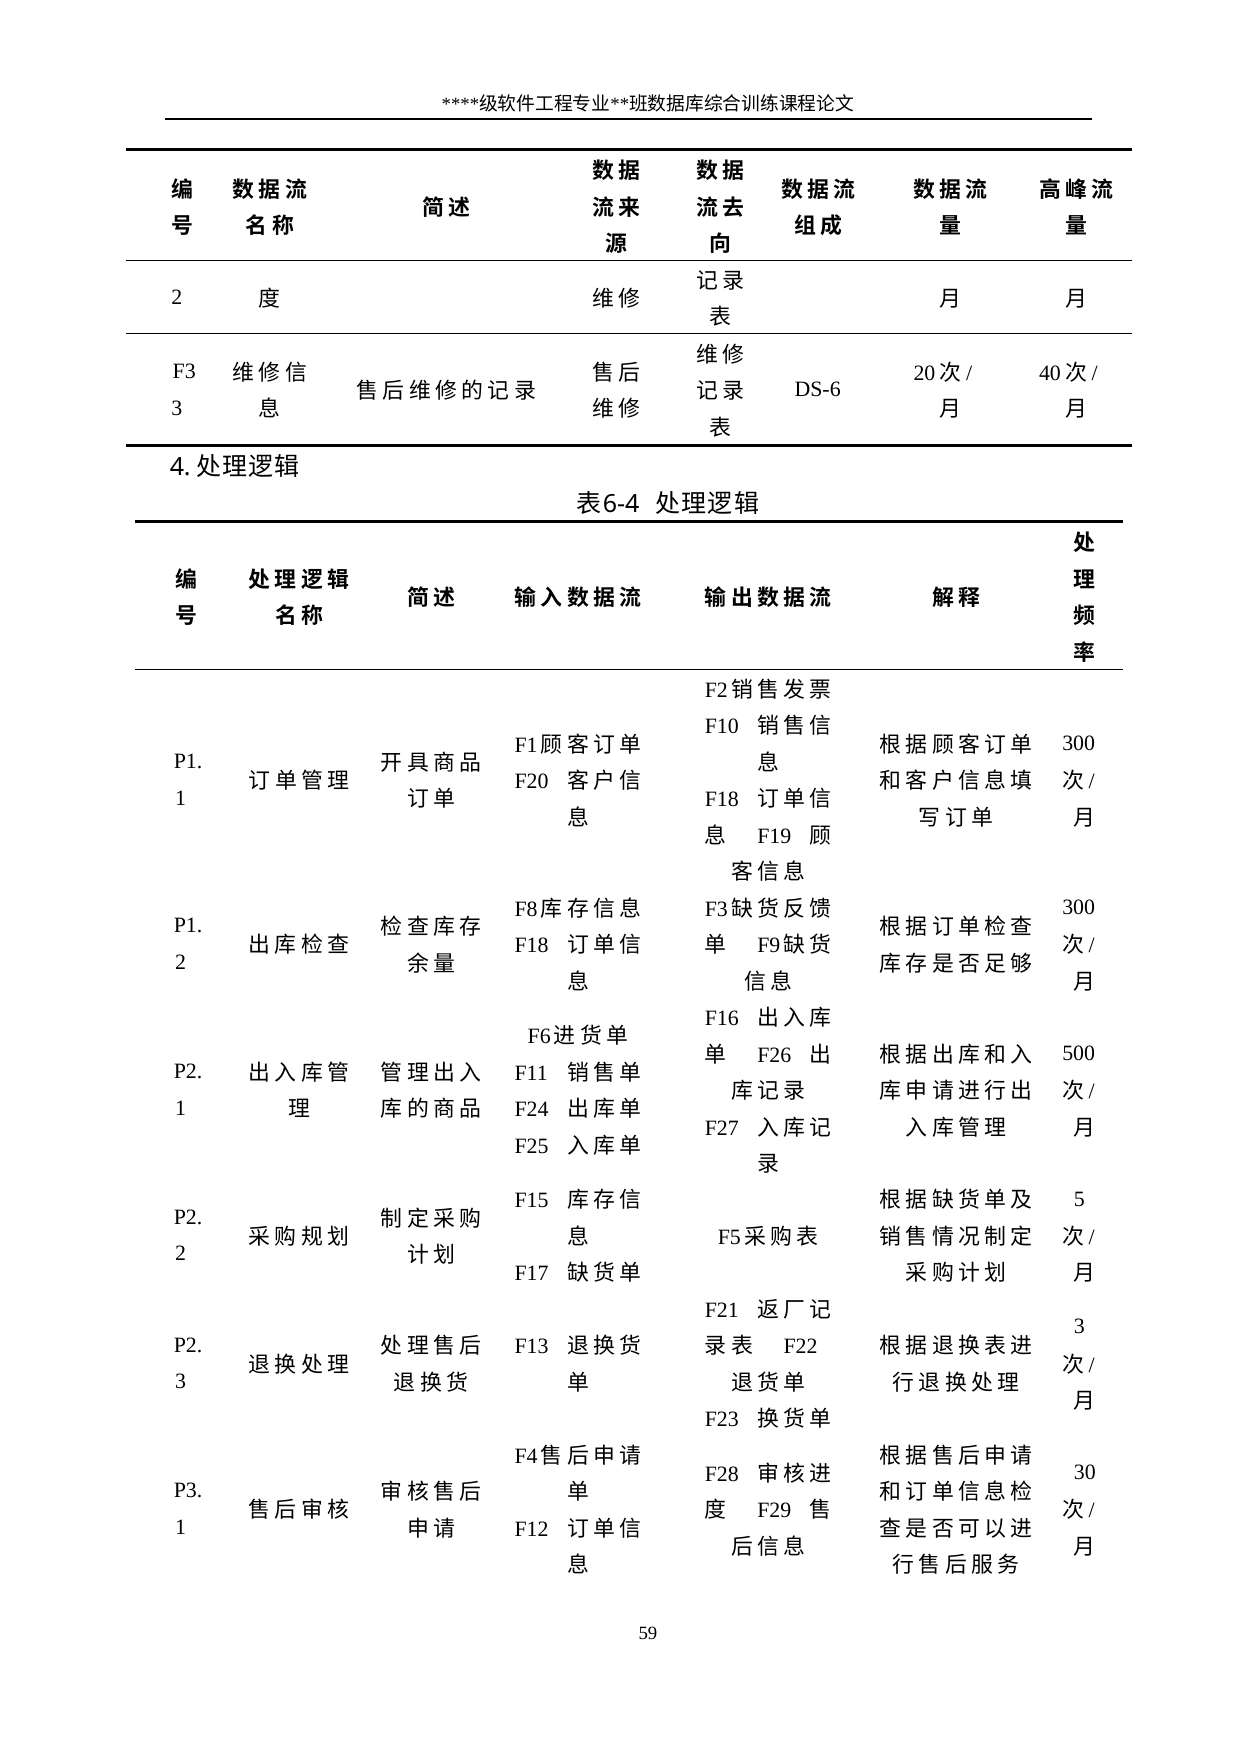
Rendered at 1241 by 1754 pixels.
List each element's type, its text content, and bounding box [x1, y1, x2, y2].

table_header 数据流去向 [658, 151, 761, 260]
table_header 简述 [333, 151, 554, 260]
table_header 数据流量 [879, 151, 1012, 260]
table_header 数据流来源 [554, 151, 658, 260]
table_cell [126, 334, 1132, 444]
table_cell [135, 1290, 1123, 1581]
table_header 高峰流量 [1012, 151, 1132, 260]
text 表6-4 处理逻辑 [169, 483, 1088, 520]
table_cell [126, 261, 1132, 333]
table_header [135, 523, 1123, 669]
table_header 编号 [126, 151, 210, 260]
text 4.处理逻辑 [169, 447, 1088, 483]
table_header 数据流名称 [210, 151, 333, 260]
table_header 数据流组成 [761, 151, 879, 260]
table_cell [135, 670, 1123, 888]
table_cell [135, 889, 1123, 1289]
